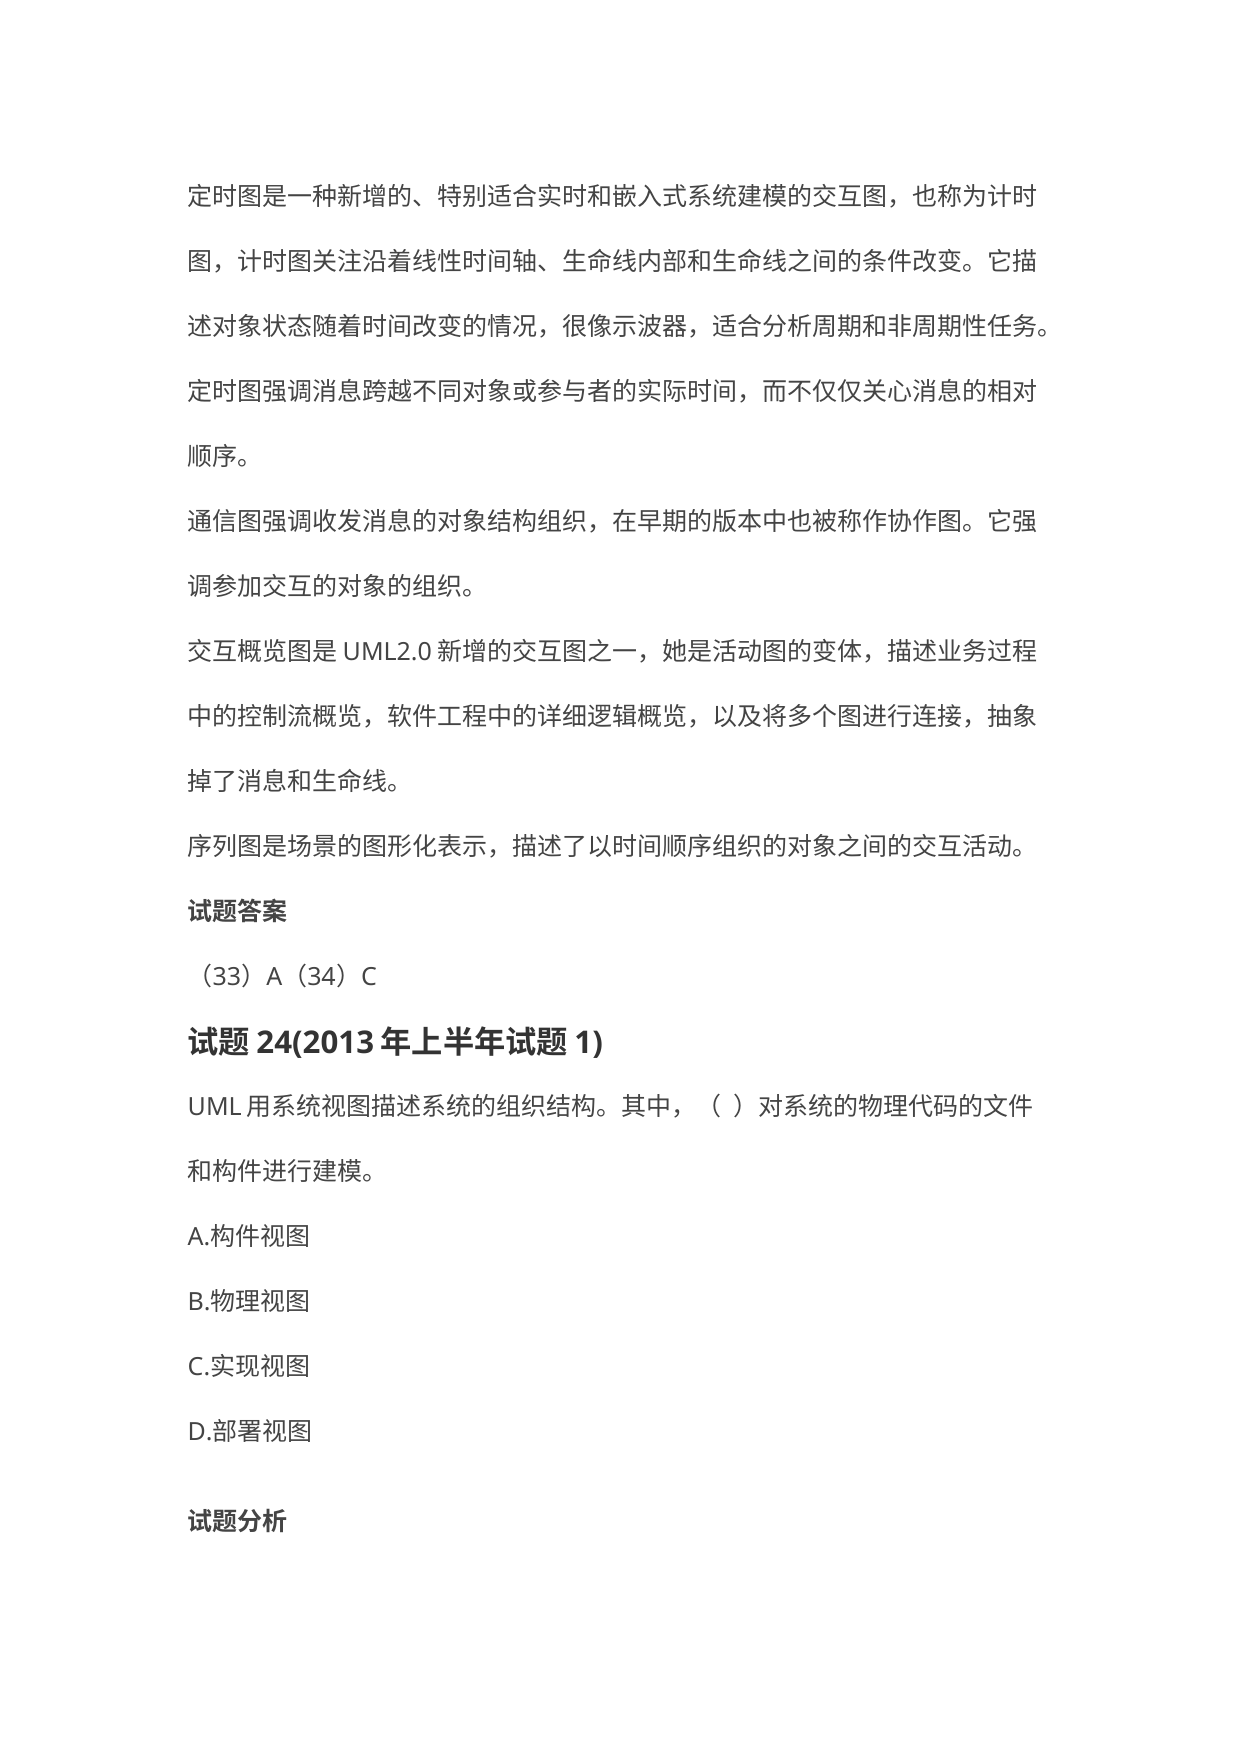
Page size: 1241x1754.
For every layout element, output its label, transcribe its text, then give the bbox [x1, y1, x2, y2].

text A.构件视图 B.物理视图 C.实现视图 D.部署视图 [187, 1202, 1053, 1462]
text 试题分析 [187, 1487, 1053, 1552]
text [187, 162, 1053, 877]
text 试题答案 [187, 877, 1053, 942]
text UML用系统视图描述系统的组织结构。其中，（ ）对系统的物理代码的文件和构件进行建模。 [187, 1072, 1053, 1202]
text 试题24(2013年上半年试题1) [187, 1007, 1053, 1072]
text （33）A（34）C [187, 942, 1053, 1007]
